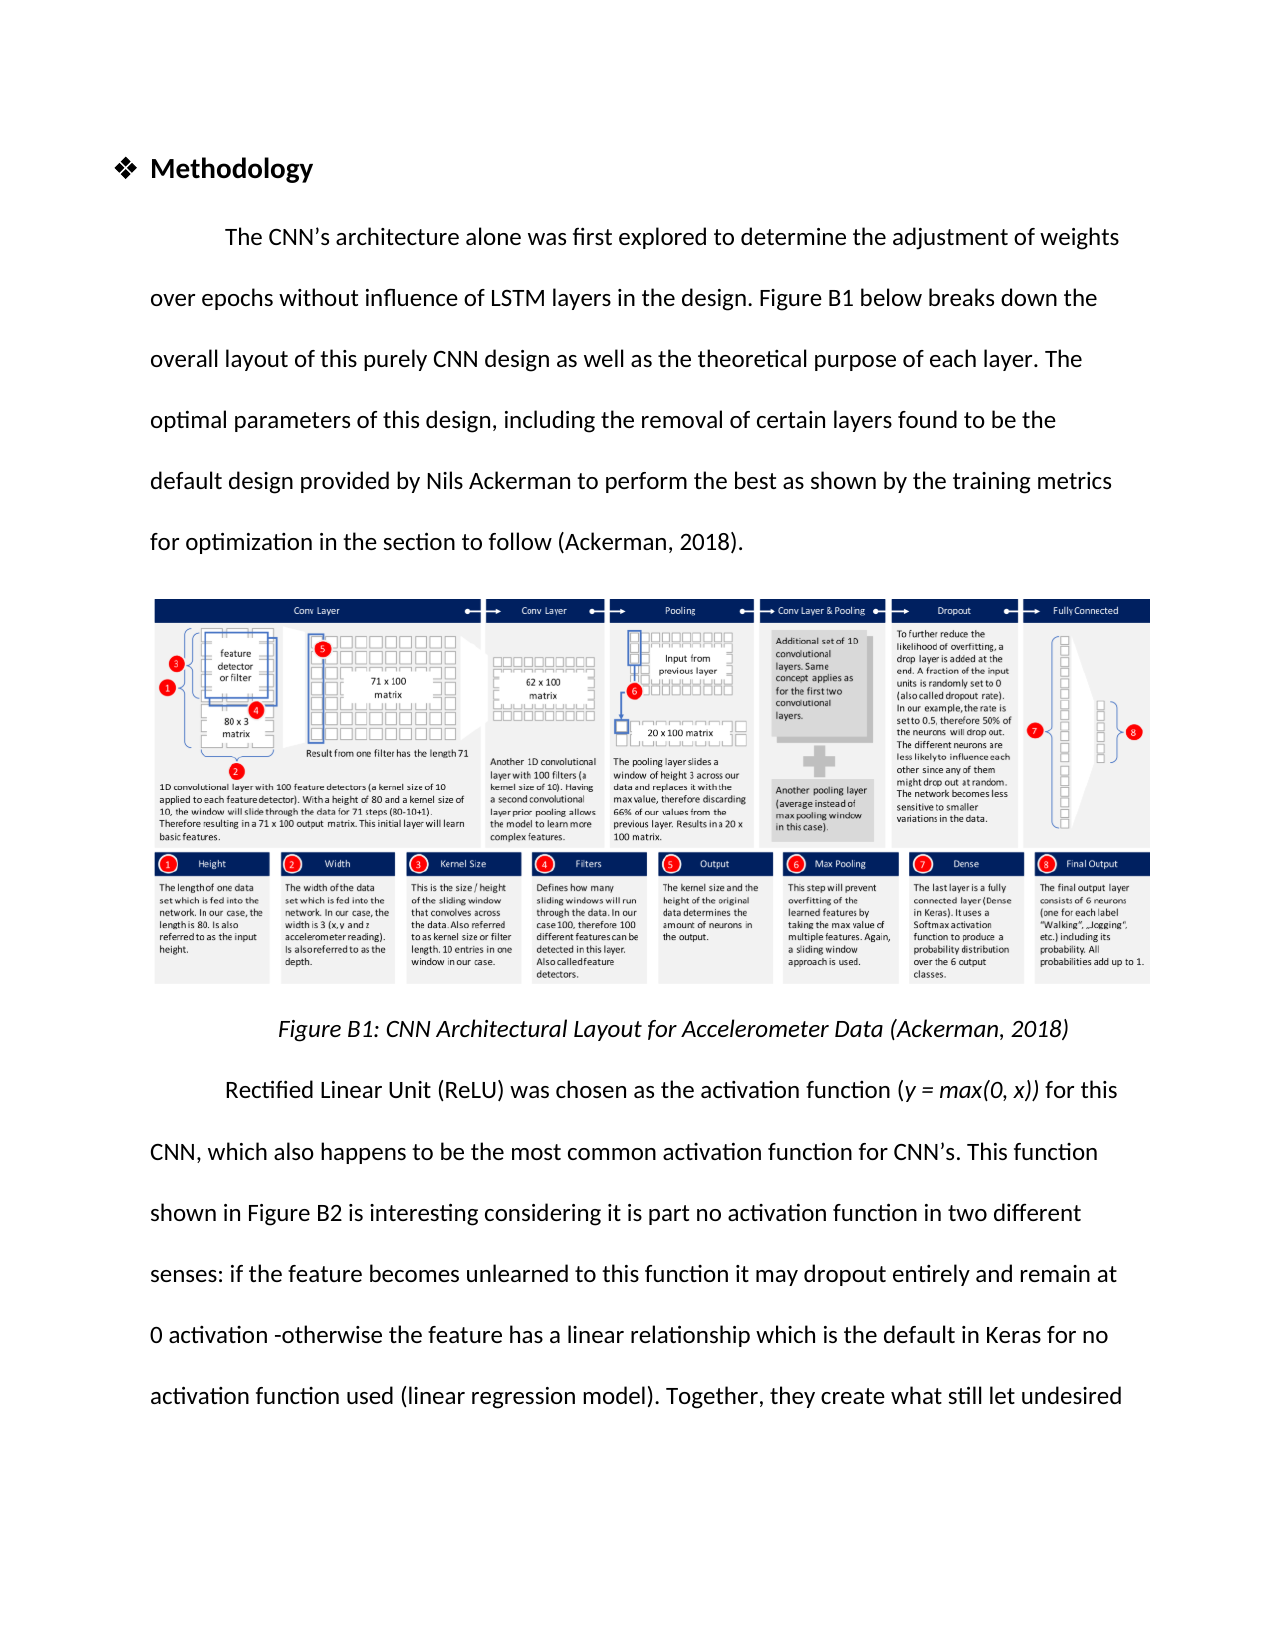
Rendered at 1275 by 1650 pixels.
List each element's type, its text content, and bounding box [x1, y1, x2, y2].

list Methodology [112, 150, 1125, 186]
text The CNN’s architecture alone was first explored to determine the adjustment of weights over epochs without influence of LSTM layers in the design. Figure B1 below breaks down the overall layout of this purely CNN design as well as the theoretical purpose of each layer. The optimal parameters of this design, including the removal of certain layers found to be the default design provided by Nils Ackerman to perform the best as shown by the training metrics for optimization in the section to follow (Ackerman, 2018). [150, 221, 1125, 557]
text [150, 1074, 1125, 1410]
picture [150, 587, 1153, 986]
text Figure B1: CNN Architectural Layout for Accelerometer Data (Ackerman, 2018) [150, 1013, 1125, 1044]
